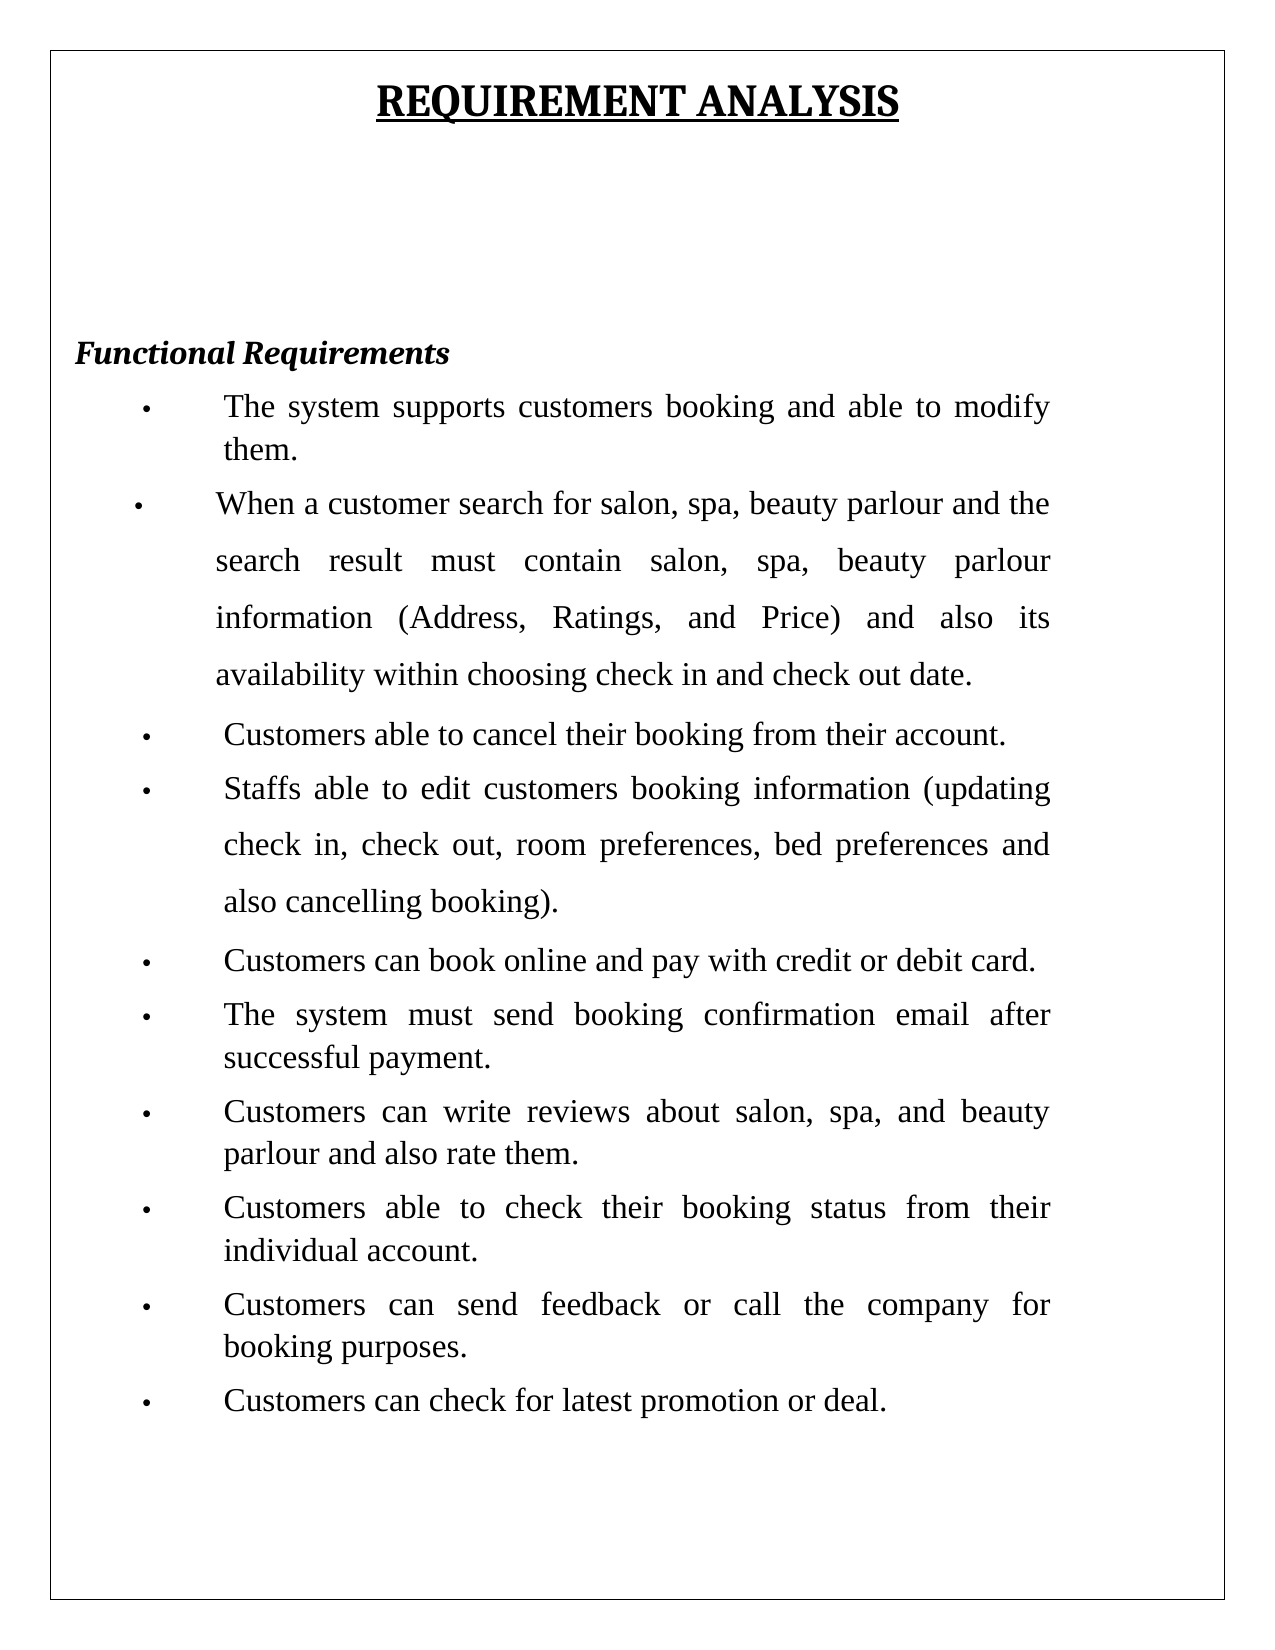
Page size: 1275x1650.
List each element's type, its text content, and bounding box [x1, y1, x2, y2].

text REQUIREMENT ANALYSIS [75, 75, 1200, 128]
list Staffs able to edit customers booking information (updating check in, check out, room preferences, bed preferences and also cancelling booking). [142, 768, 1051, 920]
text Functional Requirements [75, 334, 1200, 373]
list The system supports customers booking and able to modify them. [142, 387, 1051, 468]
list Customers can book online and pay with credit or debit card. [142, 940, 1051, 979]
list Customers able to check their booking status from their individual account. [142, 1187, 1051, 1268]
list The system must send booking confirmation email after successful payment. [142, 994, 1051, 1075]
list Customers able to cancel their booking from their account. [142, 714, 1051, 752]
list Customers can write reviews about salon, spa, and beauty parlour and also rate them. [142, 1091, 1051, 1172]
list When a customer search for salon, spa, beauty parlour and the search result must contain salon, spa, beauty parlour information (Address, Ratings, and Price) and also its availability within choosing check in and check out date. [134, 483, 1051, 693]
list Customers can check for latest promotion or deal. [142, 1381, 1051, 1419]
list Customers can send feedback or call the company for booking purposes. [142, 1284, 1051, 1365]
